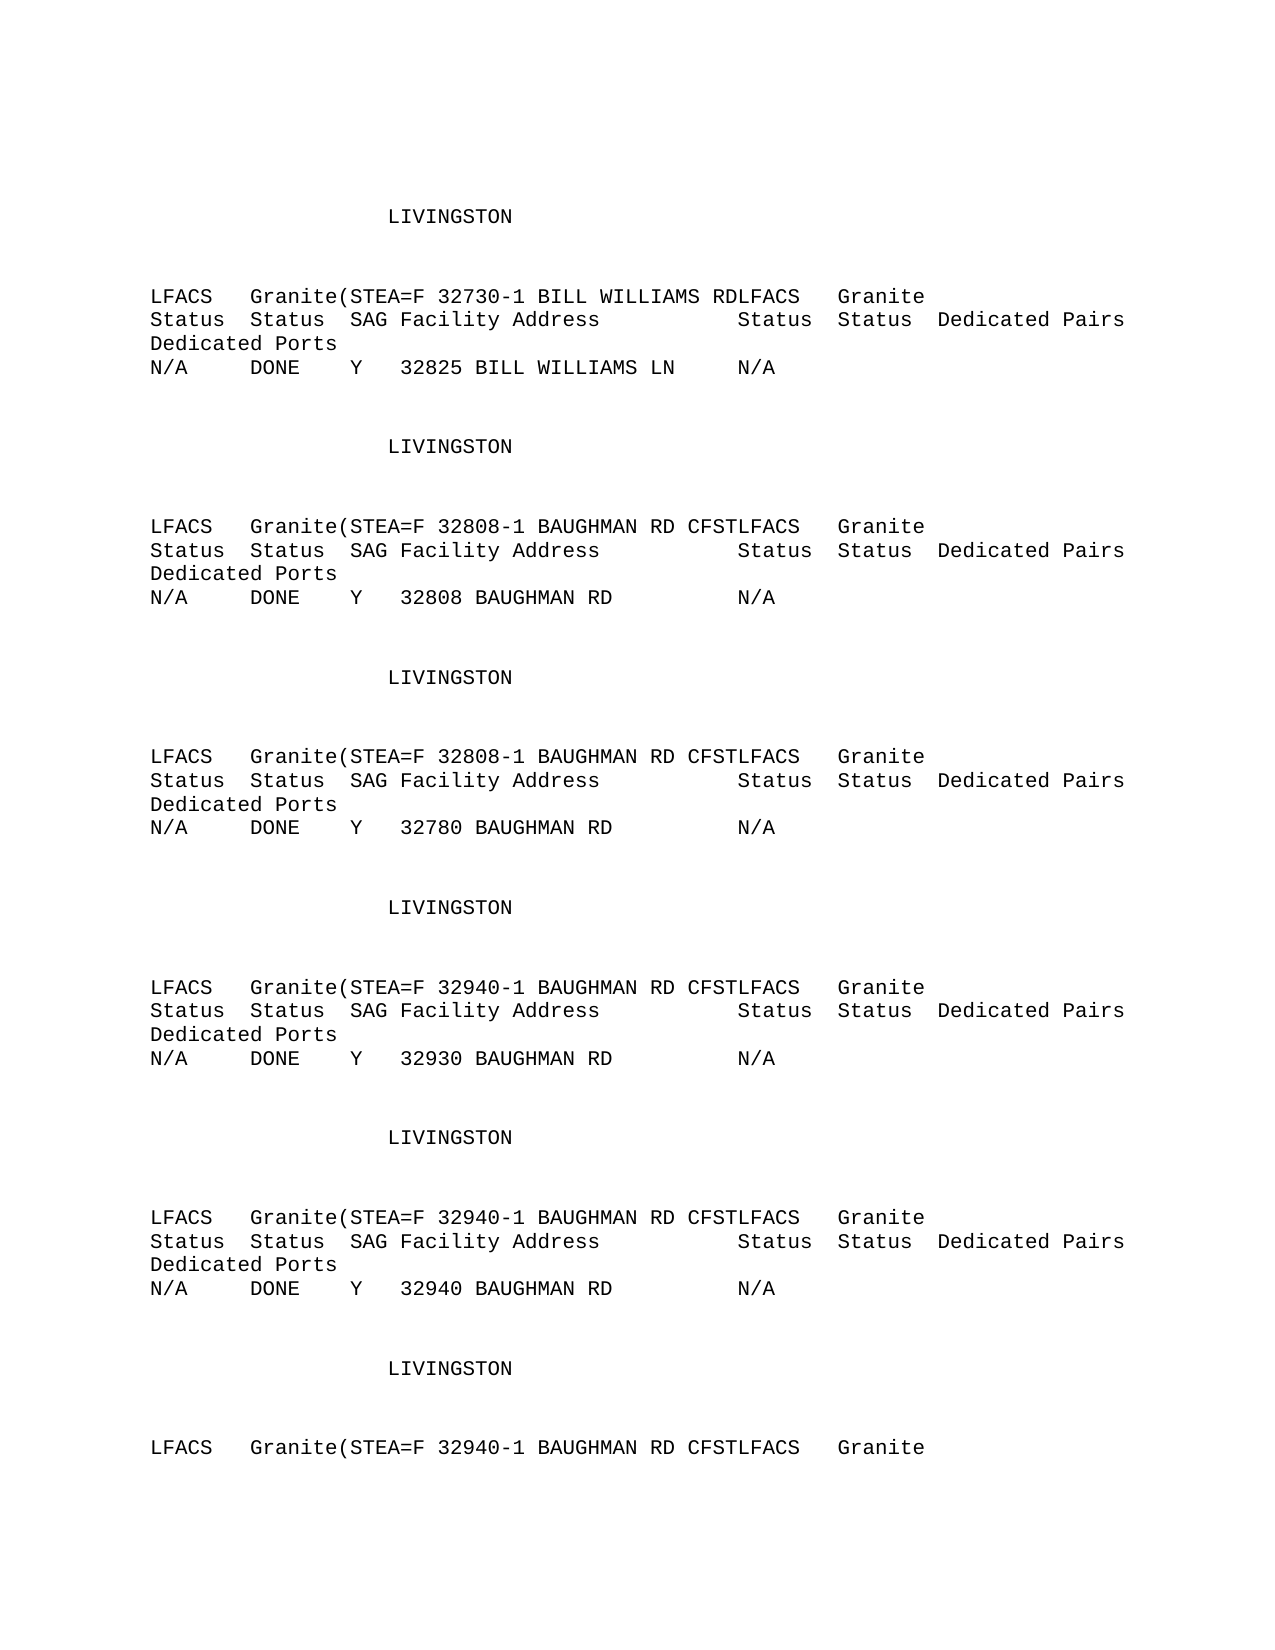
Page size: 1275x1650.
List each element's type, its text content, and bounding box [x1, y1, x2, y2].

text N/A DONE Y 32825 BILL WILLIAMS LN N/A [150, 357, 1125, 380]
text LIVINGSTON [150, 1127, 1125, 1151]
text Status Status SAG Facility Address Status Status Dedicated Pairs Dedicated Ports [150, 540, 1125, 587]
text LFACS Granite(STEA=F 32940-1 BAUGHMAN RD CFSTLFACS Granite [150, 1207, 1125, 1231]
text LIVINGSTON [150, 667, 1125, 690]
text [150, 1231, 1125, 1278]
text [150, 286, 1125, 309]
text LFACS Granite(STEA=F 32808-1 BAUGHMAN RD CFSTLFACS Granite [150, 746, 1125, 770]
text LIVINGSTON [150, 436, 1125, 460]
text N/A DONE Y 32930 BAUGHMAN RD N/A [150, 1048, 1125, 1071]
text Status Status SAG Facility Address Status Status Dedicated Pairs Dedicated Ports [150, 1000, 1125, 1048]
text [150, 309, 1125, 357]
text LIVINGSTON [150, 206, 1125, 230]
text LFACS Granite(STEA=F 32940-1 BAUGHMAN RD CFSTLFACS Granite [150, 977, 1125, 1000]
text N/A DONE Y 32780 BAUGHMAN RD N/A [150, 817, 1125, 841]
text Status Status SAG Facility Address Status Status Dedicated Pairs Dedicated Ports [150, 770, 1125, 817]
text N/A DONE Y 32808 BAUGHMAN RD N/A [150, 587, 1125, 611]
text LIVINGSTON [150, 1358, 1125, 1381]
text N/A DONE Y 32940 BAUGHMAN RD N/A [150, 1278, 1125, 1302]
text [150, 1437, 1125, 1461]
text LIVINGSTON [150, 897, 1125, 921]
text LFACS Granite(STEA=F 32808-1 BAUGHMAN RD CFSTLFACS Granite [150, 516, 1125, 540]
